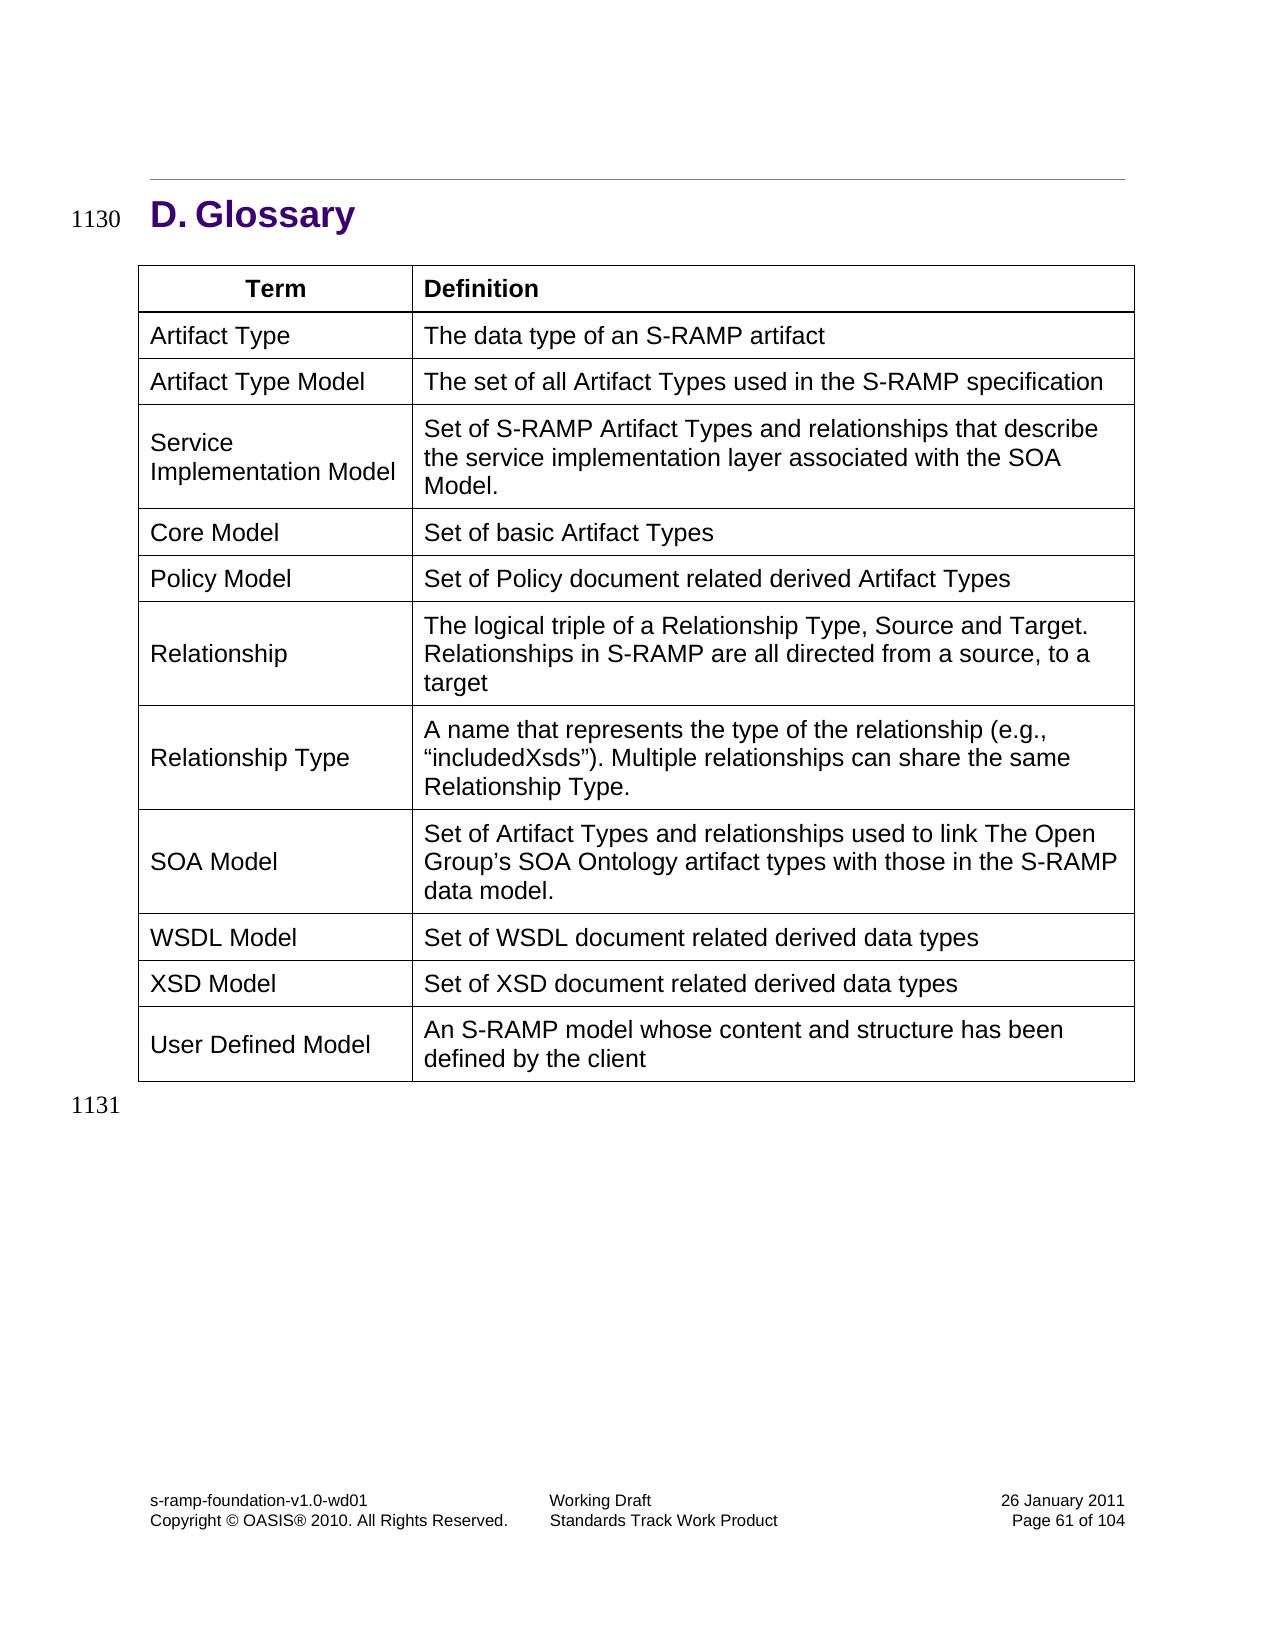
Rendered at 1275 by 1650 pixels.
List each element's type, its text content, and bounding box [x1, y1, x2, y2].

table_header Term [139, 266, 412, 311]
table_cell An S-RAMP model whose content and structure has been defined by the client [413, 1007, 1134, 1081]
table_cell Policy Model [139, 556, 412, 601]
table_cell Artifact Type Model [139, 359, 412, 404]
table_cell The logical triple of a Relationship Type, Source and Target. Relationships in S-RAMP are all directed from a source, to a target [413, 602, 1134, 705]
table_cell Set of basic Artifact Types [413, 509, 1134, 555]
table_cell Relationship [139, 602, 412, 705]
table_cell WSDL Model [139, 914, 412, 959]
table_cell Set of WSDL document related derived data types [413, 914, 1134, 959]
table_cell The set of all Artifact Types used in the S-RAMP specification [413, 359, 1134, 404]
table_header Definition [413, 266, 1134, 311]
table_cell Service Implementation Model [139, 405, 412, 508]
table_cell XSD Model [139, 961, 412, 1006]
table_cell SOA Model [139, 810, 412, 913]
table_cell User Defined Model [139, 1007, 412, 1081]
table_cell Artifact Type [139, 313, 412, 358]
subtitle Glossary [150, 180, 1125, 236]
table_cell Set of Artifact Types and relationships used to link The Open Group’s SOA Ontology artifact types with those in the S-RAMP data model. [413, 810, 1134, 913]
table_cell A name that represents the type of the relationship (e.g., “includedXsds”). Multiple relationships can share the same Relationship Type. [413, 706, 1134, 809]
table_cell Set of XSD document related derived data types [413, 961, 1134, 1006]
table_cell The data type of an S-RAMP artifact [413, 313, 1134, 358]
table_cell Set of Policy document related derived Artifact Types [413, 556, 1134, 601]
table_cell Core Model [139, 509, 412, 555]
table_cell Relationship Type [139, 706, 412, 809]
table_cell Set of S-RAMP Artifact Types and relationships that describe the service implementation layer associated with the SOA Model. [413, 405, 1134, 508]
